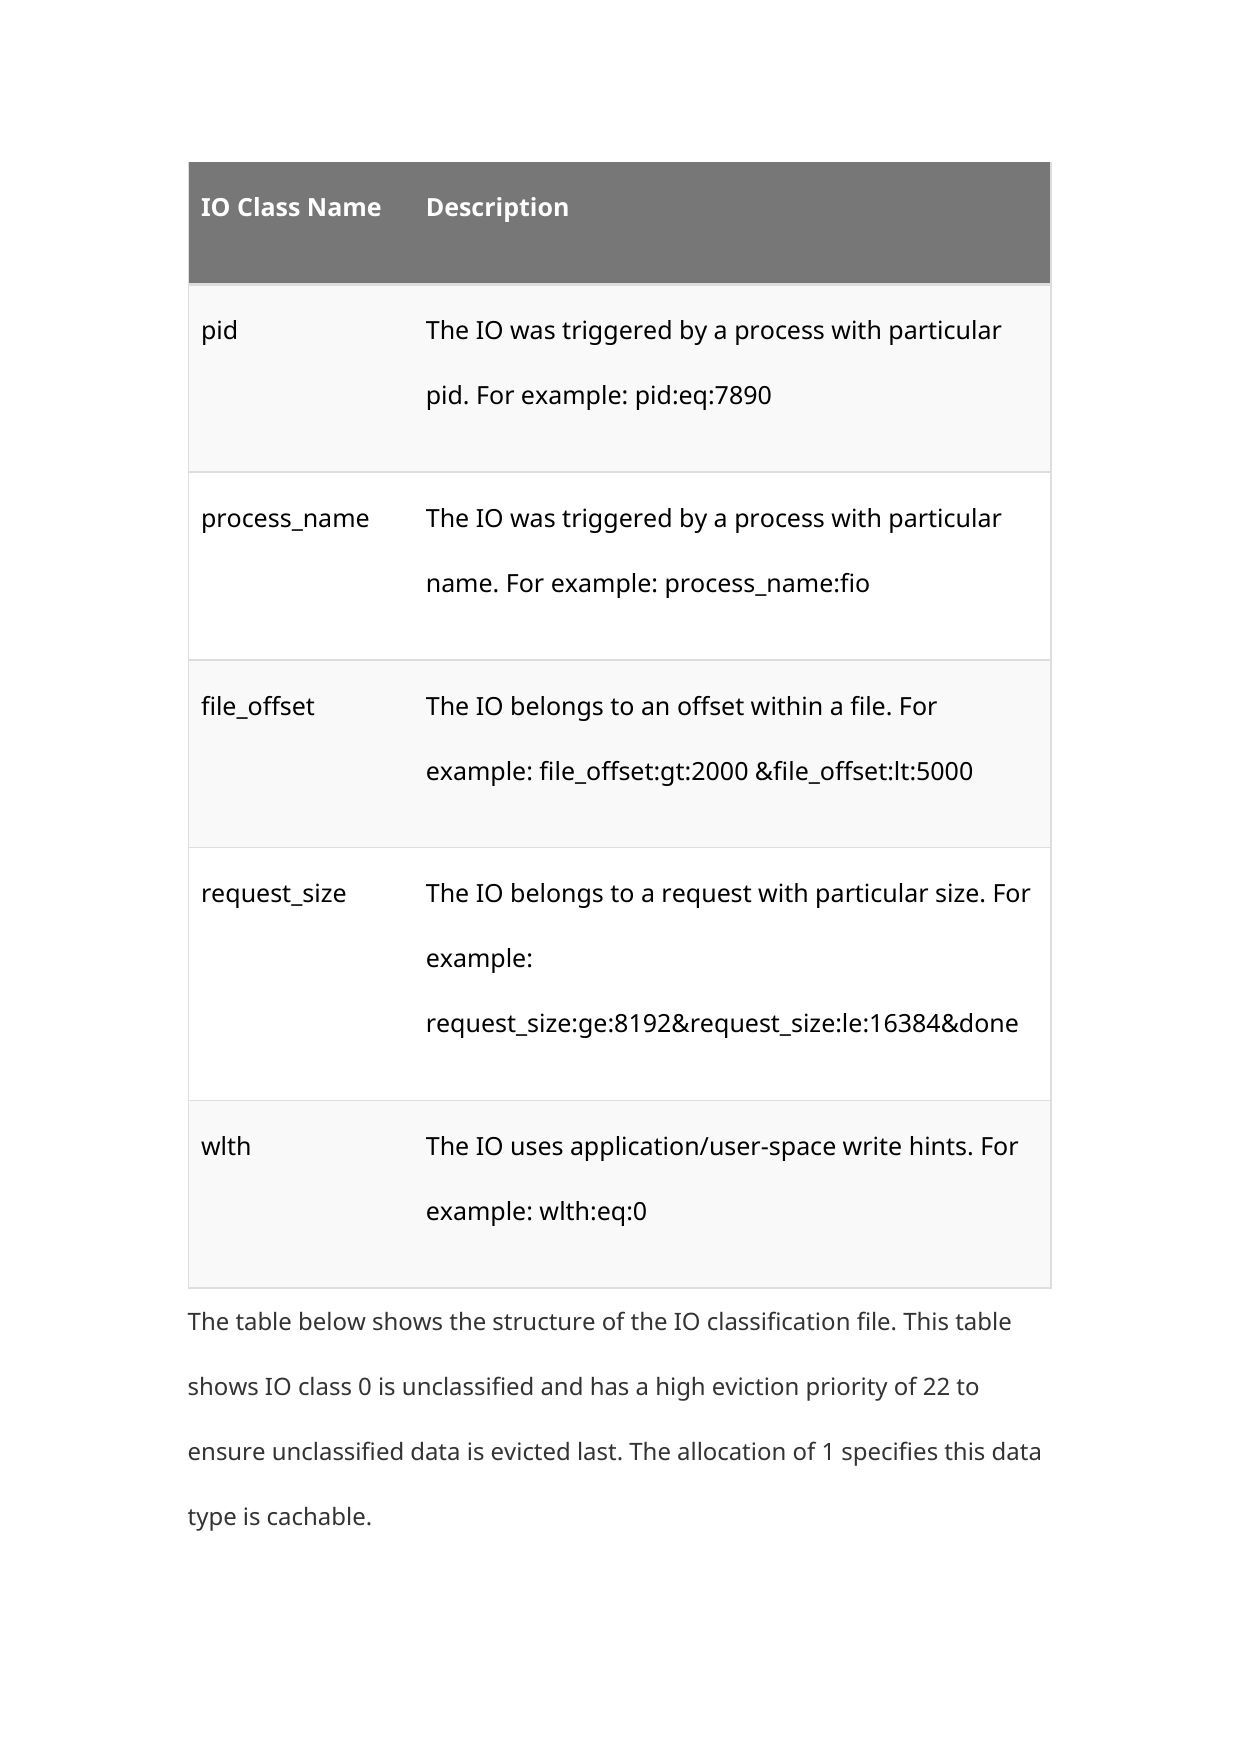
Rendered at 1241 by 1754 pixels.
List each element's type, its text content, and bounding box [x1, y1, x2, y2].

table_cell file_offset [189, 661, 413, 847]
table_cell process_name [189, 473, 413, 659]
table_cell The IO was triggered by a process with particular pid. For example: pid:eq:7890 [413, 286, 1050, 471]
table_header IO Class Name [189, 162, 413, 283]
table_header Description [413, 162, 1050, 283]
text The table below shows the structure of the IO classification file. This table shows IO class 0 is unclassified and has a high eviction priority of 22 to ensure unclassified data is evicted last. The allocation of 1 specifies this data type is cachable. [187, 1289, 1053, 1549]
table_cell The IO was triggered by a process with particular name. For example: process_name:fio [413, 473, 1050, 659]
table_cell The IO uses application/user-space write hints. For example: wlth:eq:0 [413, 1101, 1050, 1287]
table_cell The IO belongs to an offset within a file. For example: file_offset:gt:2000 &file_offset:lt:5000 [413, 661, 1050, 847]
table_cell wlth [189, 1101, 413, 1287]
table_cell request_size [189, 848, 413, 1099]
table_cell pid [189, 286, 413, 471]
table_cell The IO belongs to a request with particular size. For example: request_size:ge:8192&request_size:le:16384&done [413, 848, 1050, 1099]
